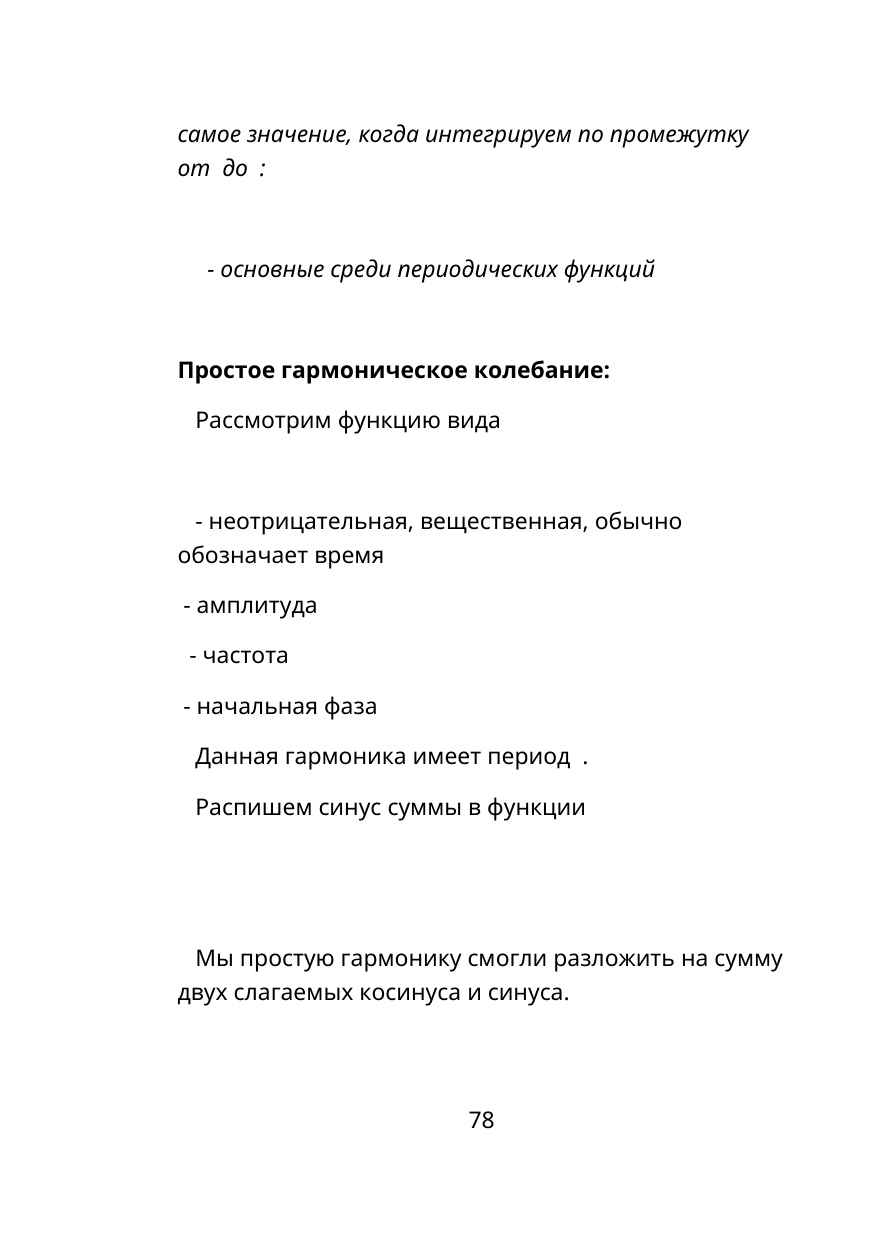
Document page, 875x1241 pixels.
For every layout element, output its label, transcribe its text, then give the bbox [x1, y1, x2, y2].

text Распишем синус суммы в функции [177, 791, 786, 822]
text - основные среди периодических функций [177, 253, 786, 284]
text Данная гармоника имеет период . [177, 740, 786, 771]
text Мы простую гармонику смогли разложить на сумму двух слагаемых косинуса и синуса. [177, 942, 786, 1007]
text - неотрицательная, вещественная, обычно обозначает время [177, 505, 786, 570]
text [177, 118, 786, 183]
text Рассмотрим функцию вида [177, 404, 786, 435]
text - частота [177, 639, 786, 671]
text - амплитуда [177, 589, 786, 620]
text - начальная фаза [177, 690, 786, 721]
text Простое гармоническое колебание: [177, 353, 786, 385]
